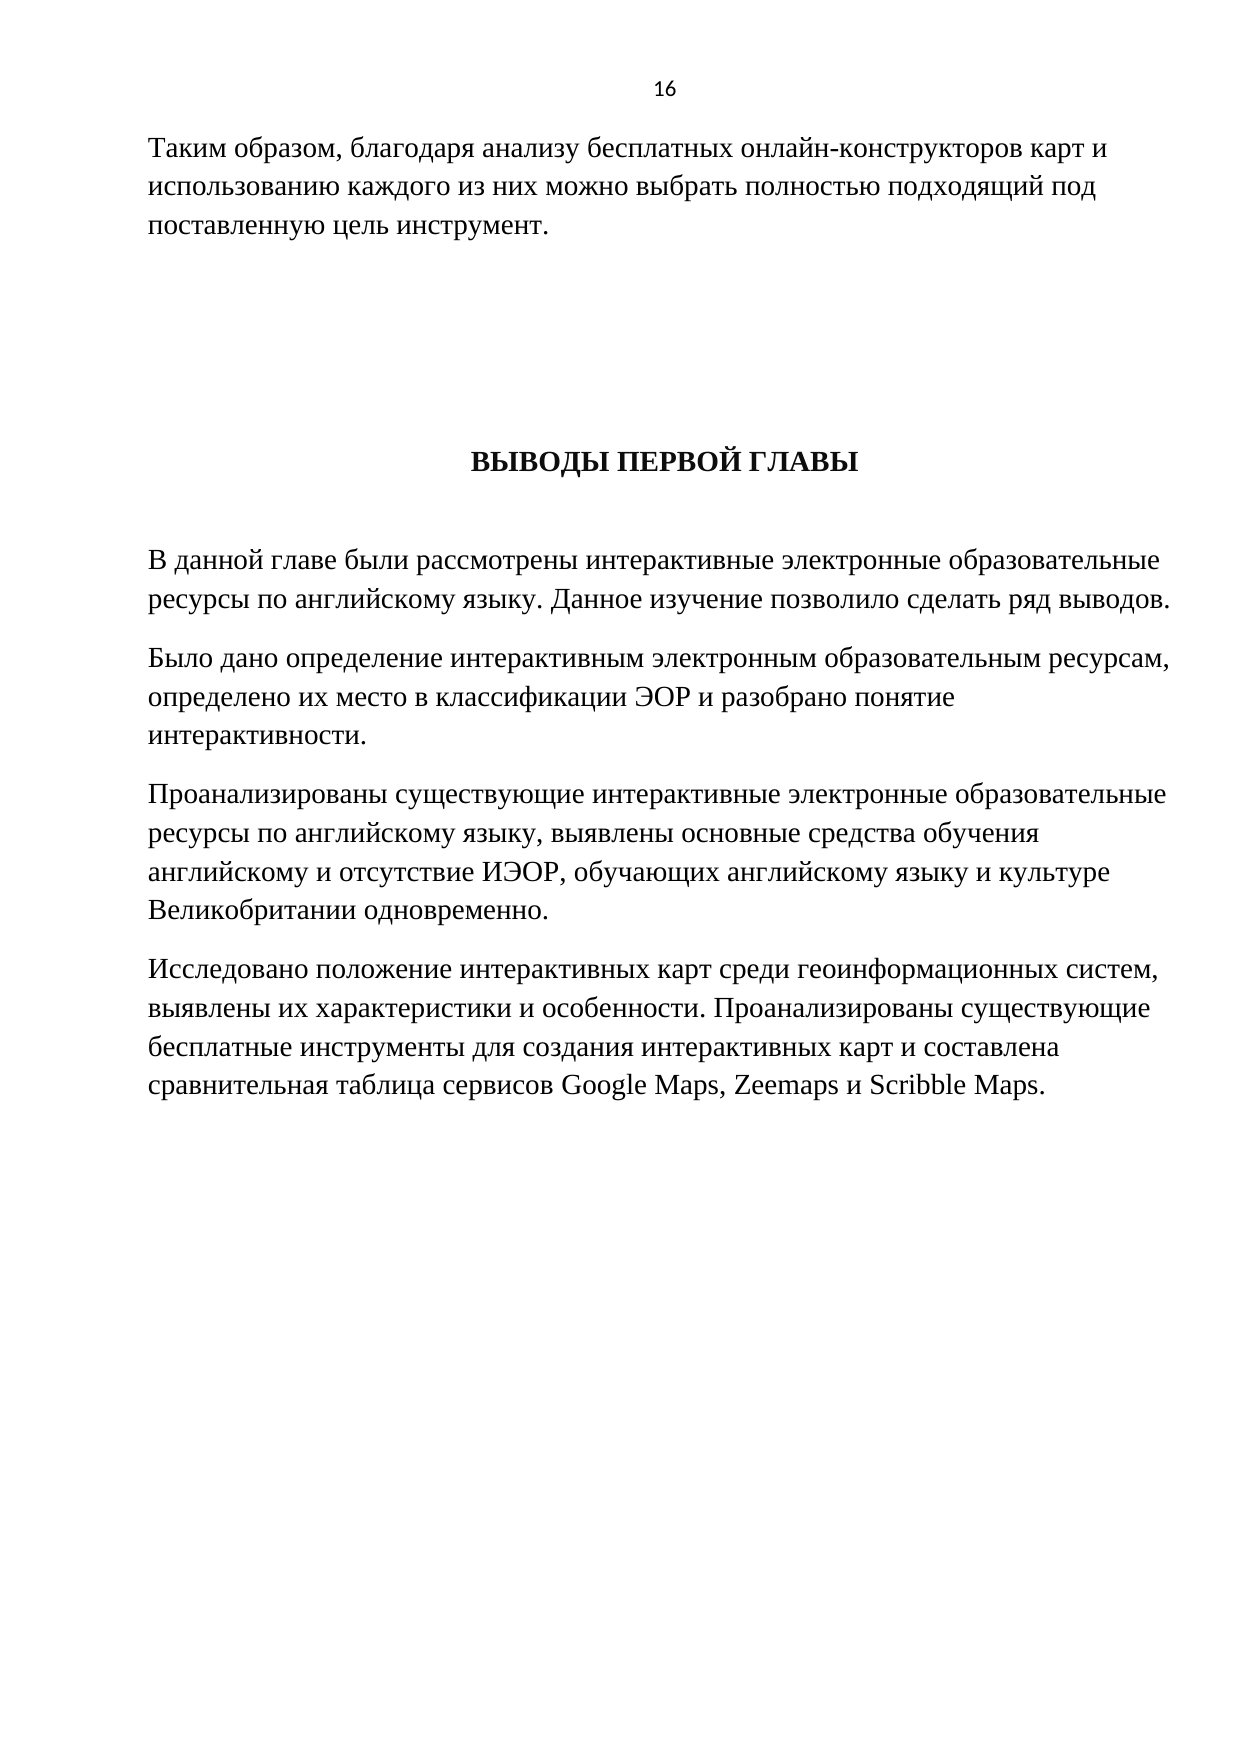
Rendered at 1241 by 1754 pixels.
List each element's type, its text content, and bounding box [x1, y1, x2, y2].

text Было дано определение интерактивным электронным образовательным ресурсам, определено их место в классификации ЭОР и разобрано понятие интерактивности. [148, 640, 1181, 751]
text В данной главе были рассмотрены интерактивные электронные образовательные ресурсы по английскому языку. Данное изучение позволило сделать ряд выводов. [148, 542, 1181, 614]
text Исследовано положение интерактивных карт среди геоинформационных систем, выявлены их характеристики и особенности. Проанализированы существующие бесплатные инструменты для создания интерактивных карт и составлена сравнительная таблица сервисов Google Maps, Zeemaps и Scribble Maps. [148, 952, 1181, 1133]
subtitle ВЫВОДЫ ПЕРВОЙ ГЛАВЫ [148, 444, 1181, 478]
text Проанализированы существующие интерактивные электронные образовательные ресурсы по английскому языку, выявлены основные средства обучения английскому и отсутствие ИЭОР, обучающих английскому языку и культуре Великобритании одновременно. [148, 777, 1181, 926]
text Таким образом, благодаря анализу бесплатных онлайн-конструкторов карт и использованию каждого из них можно выбрать полностью подходящий под поставленную цель инструмент. [148, 130, 1181, 240]
